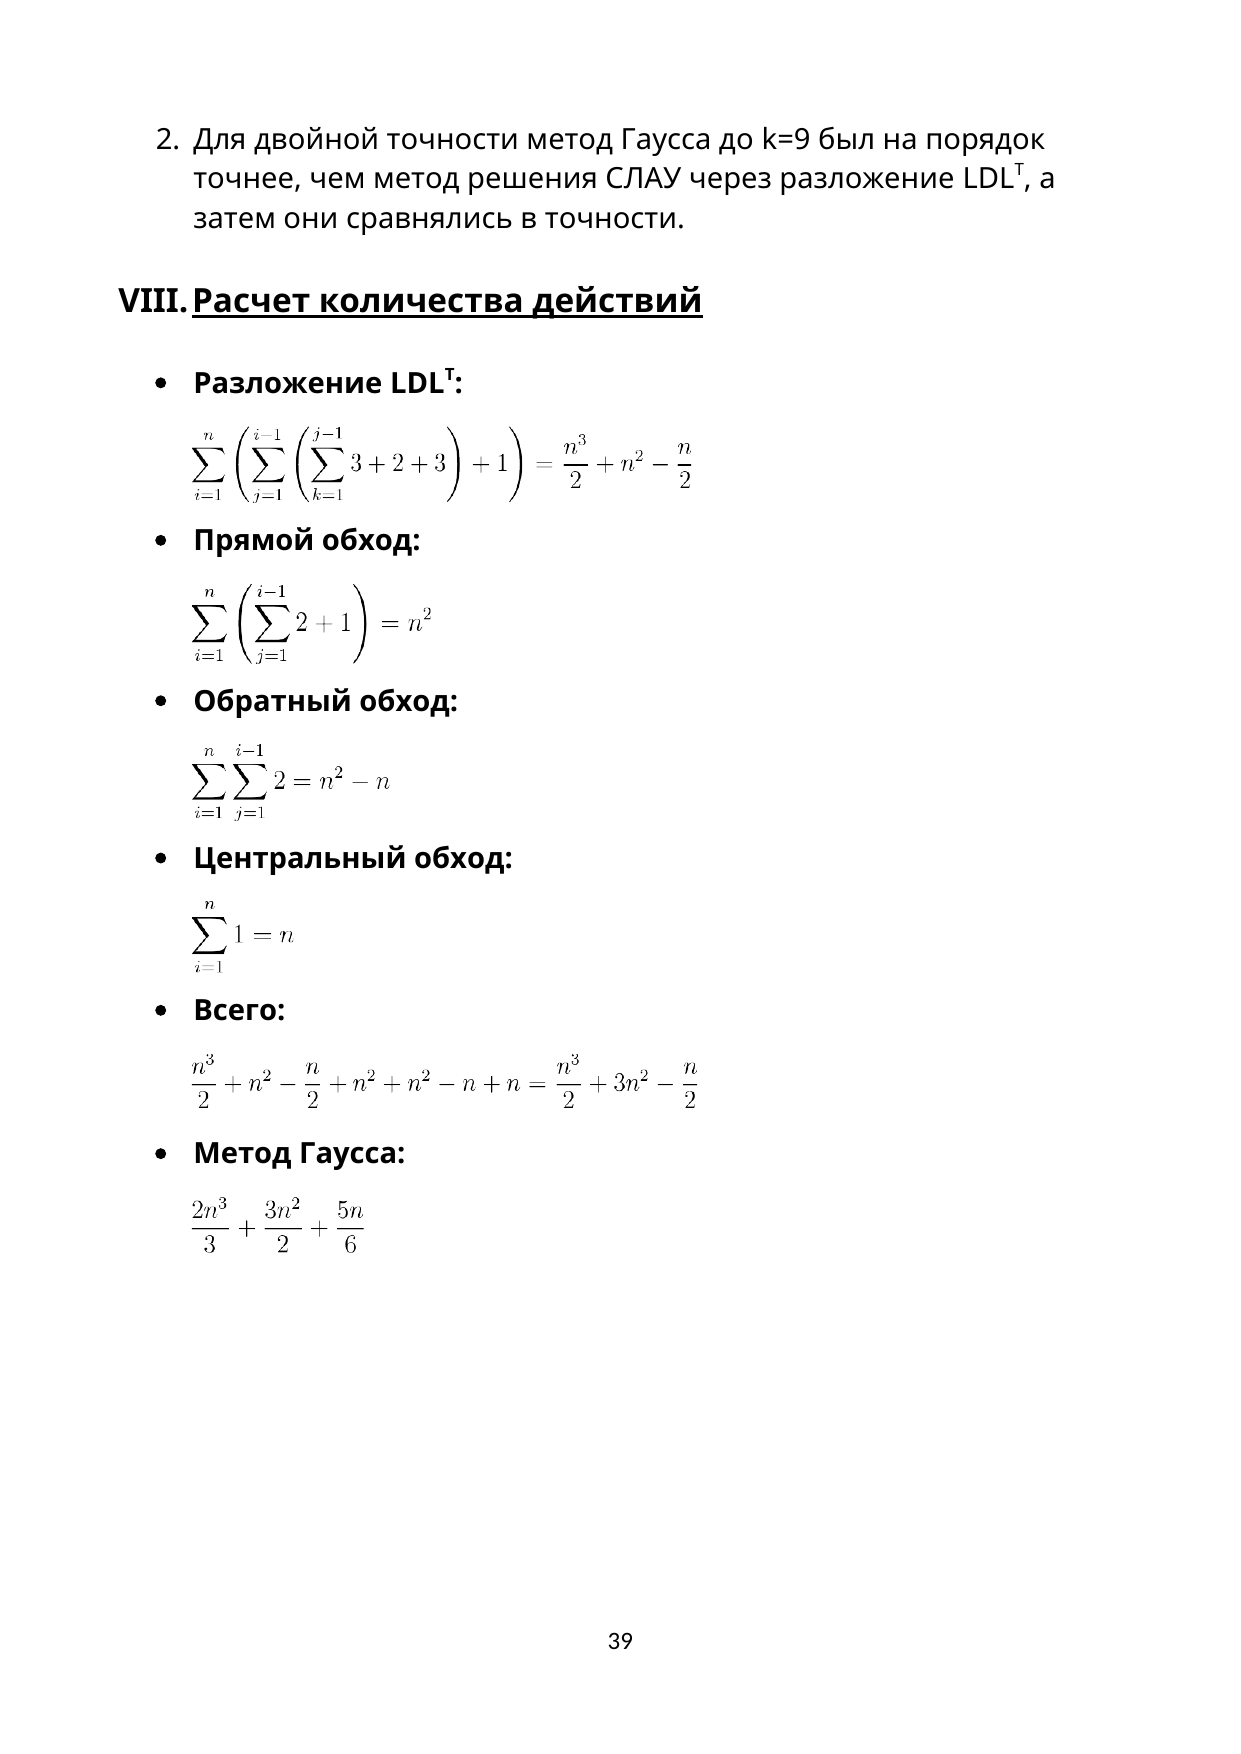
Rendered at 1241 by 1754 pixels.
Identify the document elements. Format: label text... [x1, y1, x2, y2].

list Обратный обход: [156, 680, 1122, 719]
picture [191, 426, 692, 503]
picture [191, 1197, 364, 1253]
list Всего: [156, 989, 1122, 1029]
picture [191, 1054, 698, 1108]
list Центральный обход: [156, 837, 1122, 877]
list Прямой обход: [156, 519, 1122, 559]
list Расчет количества действий [118, 277, 1122, 322]
picture [191, 744, 390, 821]
list Для двойной точности метод Гаусса до k=9 был на порядок точнее, чем метод решения СЛАУ через разложение LDLT, а затем они сравнялись в точности. [156, 118, 1122, 237]
picture [191, 901, 294, 973]
list Метод Гаусса: [156, 1133, 1122, 1172]
picture [191, 584, 431, 664]
list Разложение LDLT: [156, 362, 1122, 402]
